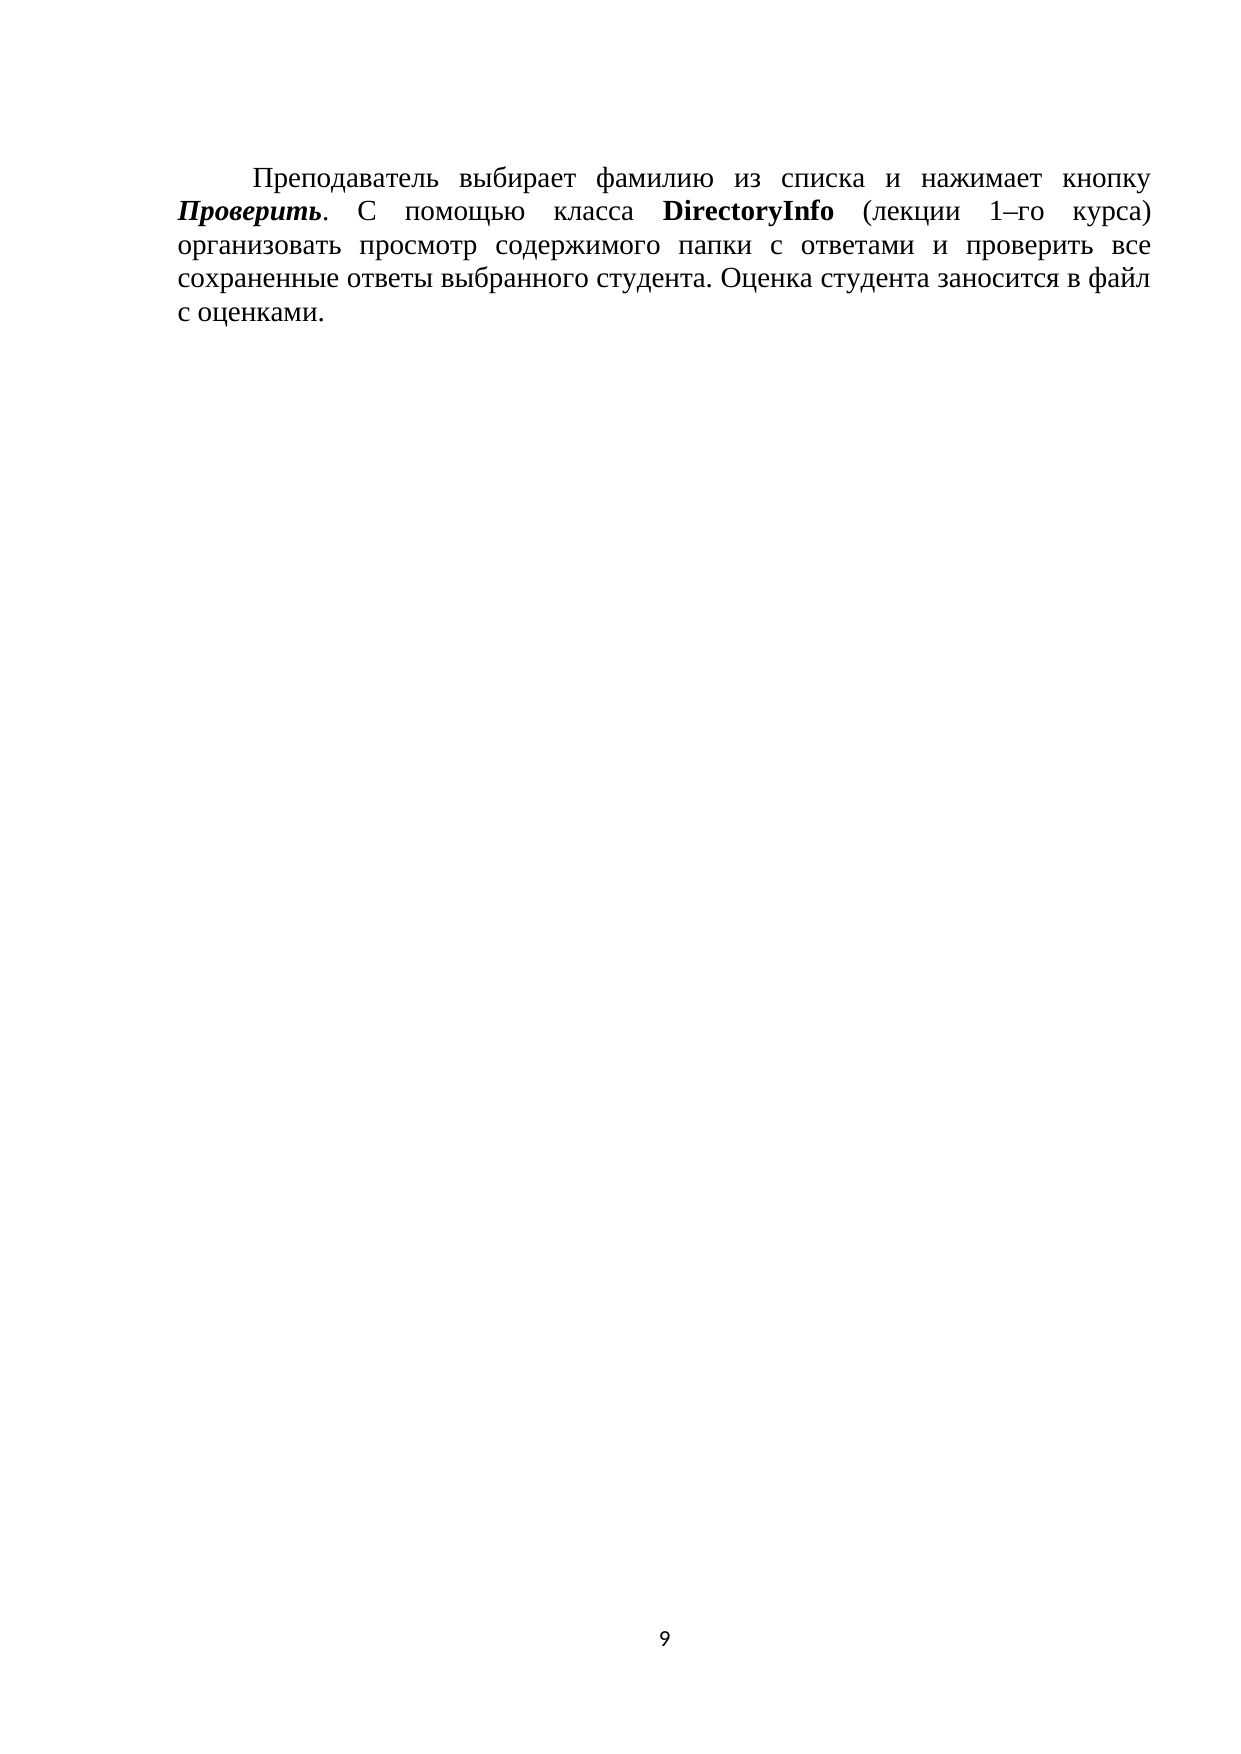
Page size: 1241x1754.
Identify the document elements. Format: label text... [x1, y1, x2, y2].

text Преподаватель выбирает фамилию из списка и нажимает кнопку Проверить. С помощью класса DirectoryInfo (лекции 1–го курса) организовать просмотр содержимого папки с ответами и проверить все сохраненные ответы выбранного студента. Оценка студента заносится в файл с оценками. [177, 160, 1152, 328]
